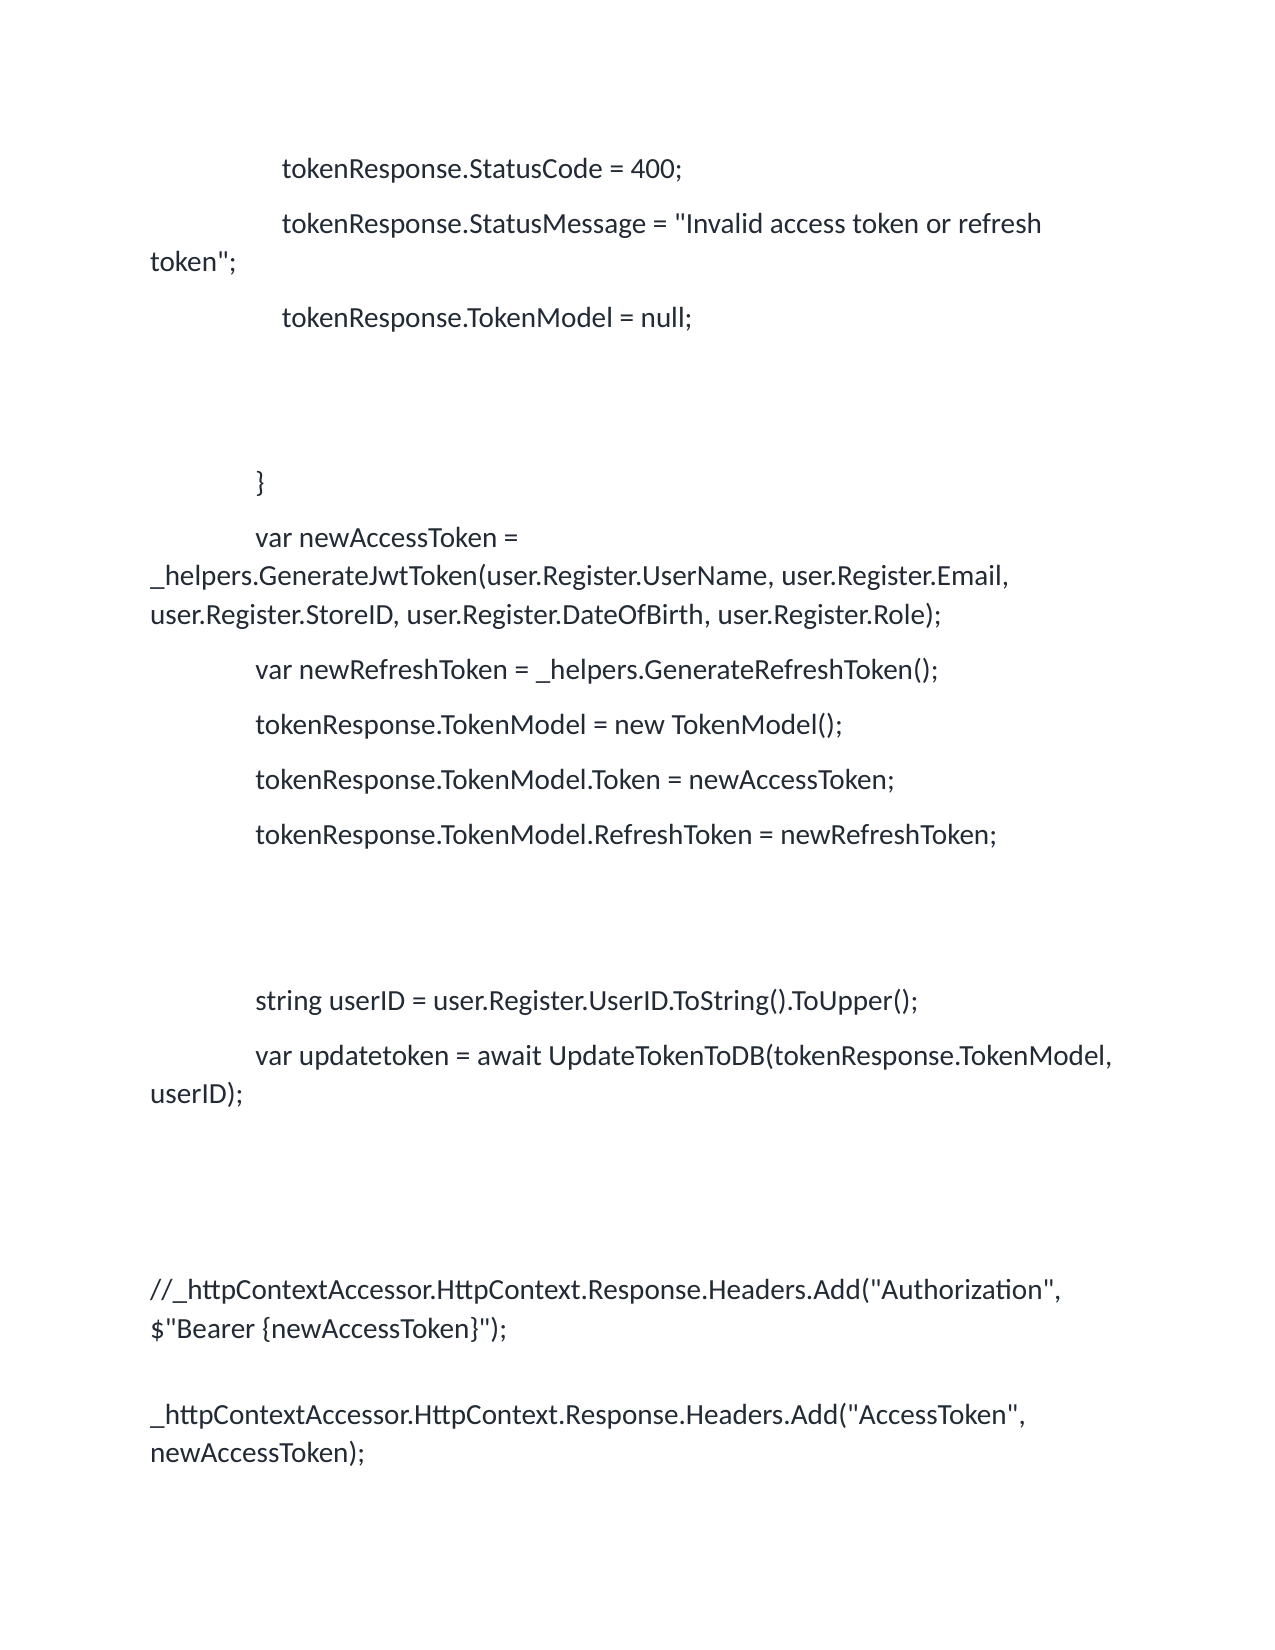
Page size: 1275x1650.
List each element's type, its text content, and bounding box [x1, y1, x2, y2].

text tokenResponse.TokenModel = new TokenModel(); [150, 706, 1125, 742]
text tokenResponse.TokenModel.Token = newAccessToken; [150, 761, 1125, 797]
text tokenResponse.TokenModel.RefreshToken = newRefreshToken; [150, 816, 1125, 852]
text tokenResponse.StatusMessage = "Invalid access token or refresh token"; [150, 205, 1125, 279]
text string userID = user.Register.UserID.ToString().ToUpper(); [150, 982, 1125, 1017]
text var newAccessToken = _helpers.GenerateJwtToken(user.Register.UserName, user.Register.Email, user.Register.StoreID, user.Register.DateOfBirth, user.Register.Role); [150, 519, 1125, 632]
text var updatetoken = await UpdateTokenToDB(tokenResponse.TokenModel, userID); [150, 1037, 1125, 1111]
text tokenResponse.StatusCode = 400; [150, 150, 1125, 186]
text var newRefreshToken = _helpers.GenerateRefreshToken(); [150, 651, 1125, 687]
text } [150, 464, 1125, 499]
text _httpContextAccessor.HttpContext.Response.Headers.Add("AccessToken", newAccessToken); [150, 1365, 1125, 1470]
text tokenResponse.TokenModel = null; [150, 299, 1125, 334]
text //_httpContextAccessor.HttpContext.Response.Headers.Add("Authorization", $"Bearer {newAccessToken}"); [150, 1241, 1125, 1345]
